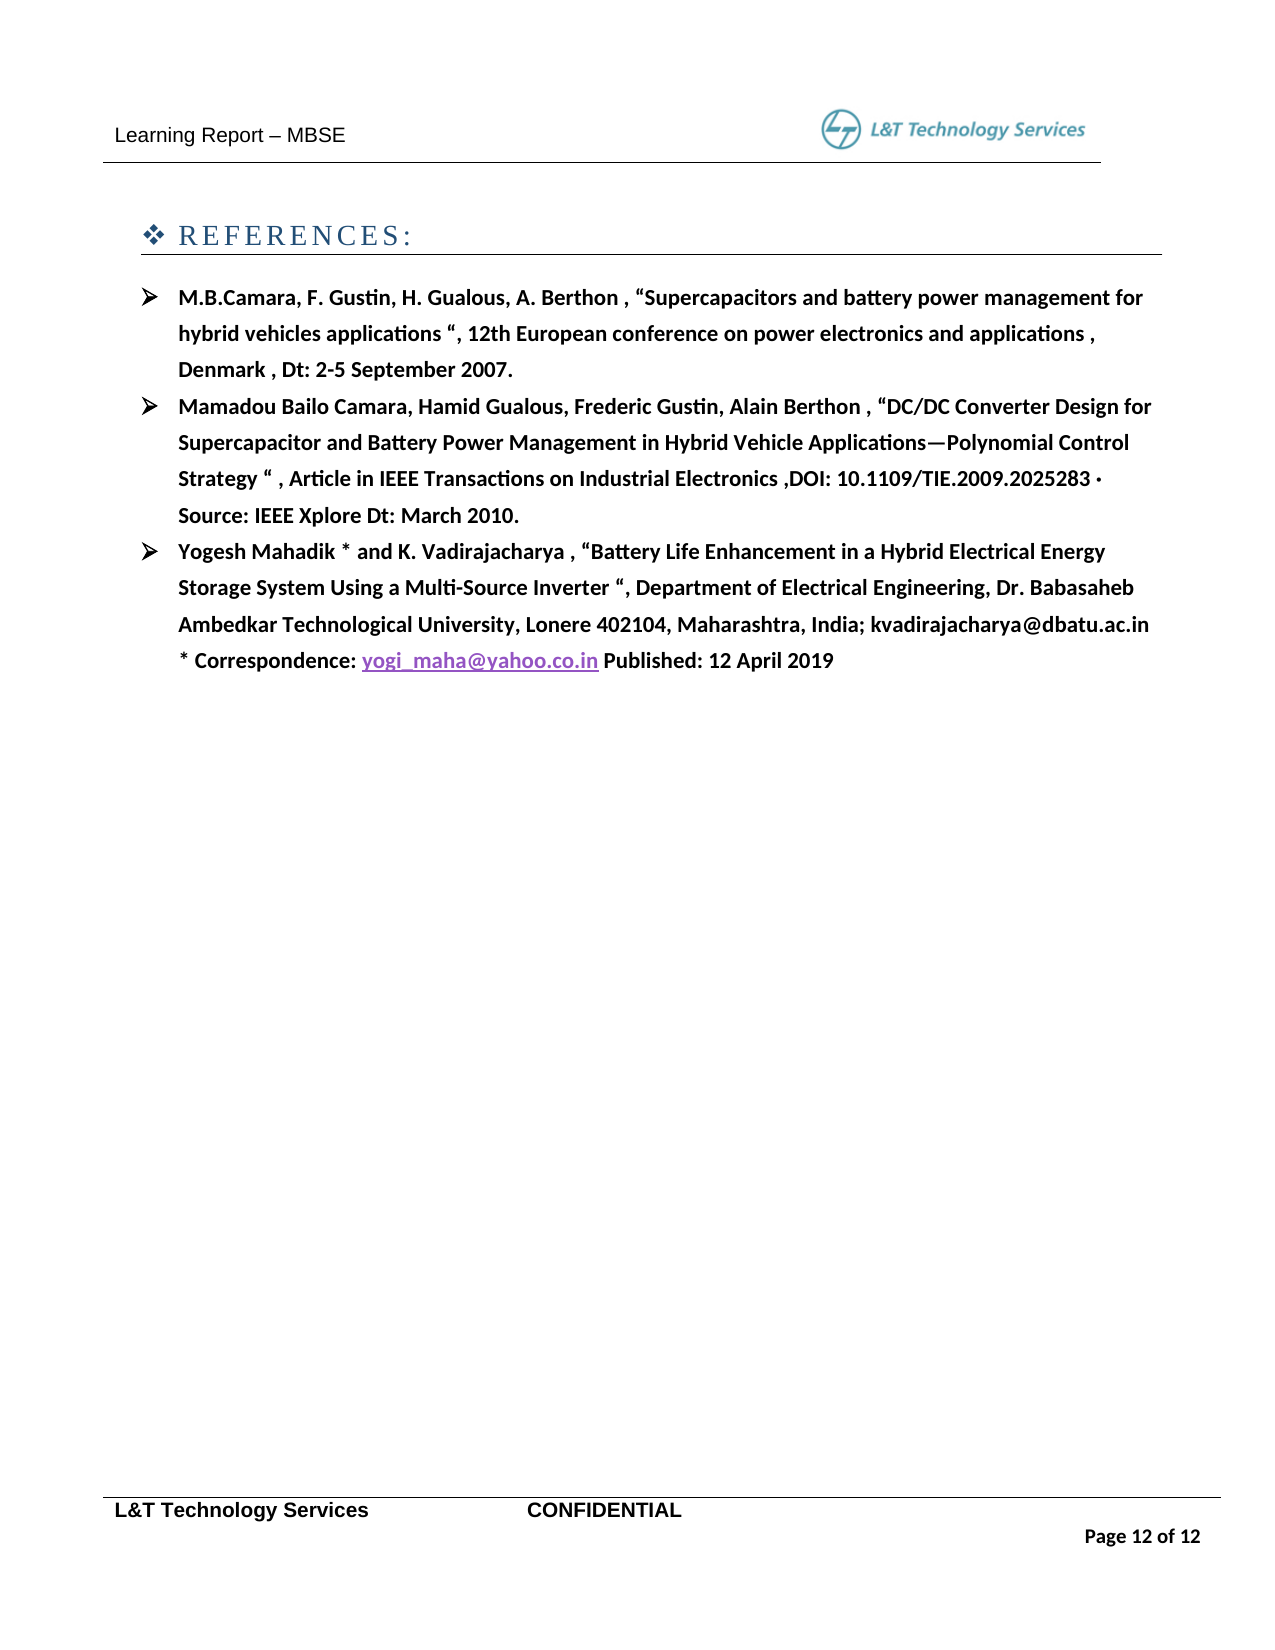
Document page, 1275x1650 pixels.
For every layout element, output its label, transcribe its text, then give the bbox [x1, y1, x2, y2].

list M.B.Camara, F. Gustin, H. Gualous, A. Berthon , “Supercapacitors and battery power management for hybrid vehicles applications “, 12th European conference on power electronics and applications , Denmark , Dt: 2-5 September 2007. [141, 283, 1162, 383]
list Mamadou Bailo Camara, Hamid Gualous, Frederic Gustin, Alain Berthon , “DC/DC Converter Design for Supercapacitor and Battery Power Management in Hybrid Vehicle Applications—Polynomial Control Strategy “ , Article in IEEE Transactions on Industrial Electronics ,DOI: 10.1109/TIE.2009.2025283 · Source: IEEE Xplore Dt: March 2010. [141, 392, 1162, 529]
list Yogesh Mahadik * and K. Vadirajacharya , “Battery Life Enhancement in a Hybrid Electrical Energy Storage System Using a Multi-Source Inverter “, Department of Electrical Engineering, Dr. Babasaheb Ambedkar Technological University, Lonere 402104, Maharashtra, India; kvadirajacharya@dbatu.ac.in * Correspondence: yogi_maha@yahoo.co.in Published: 12 April 2019 [141, 537, 1162, 674]
text References: [141, 218, 1162, 254]
